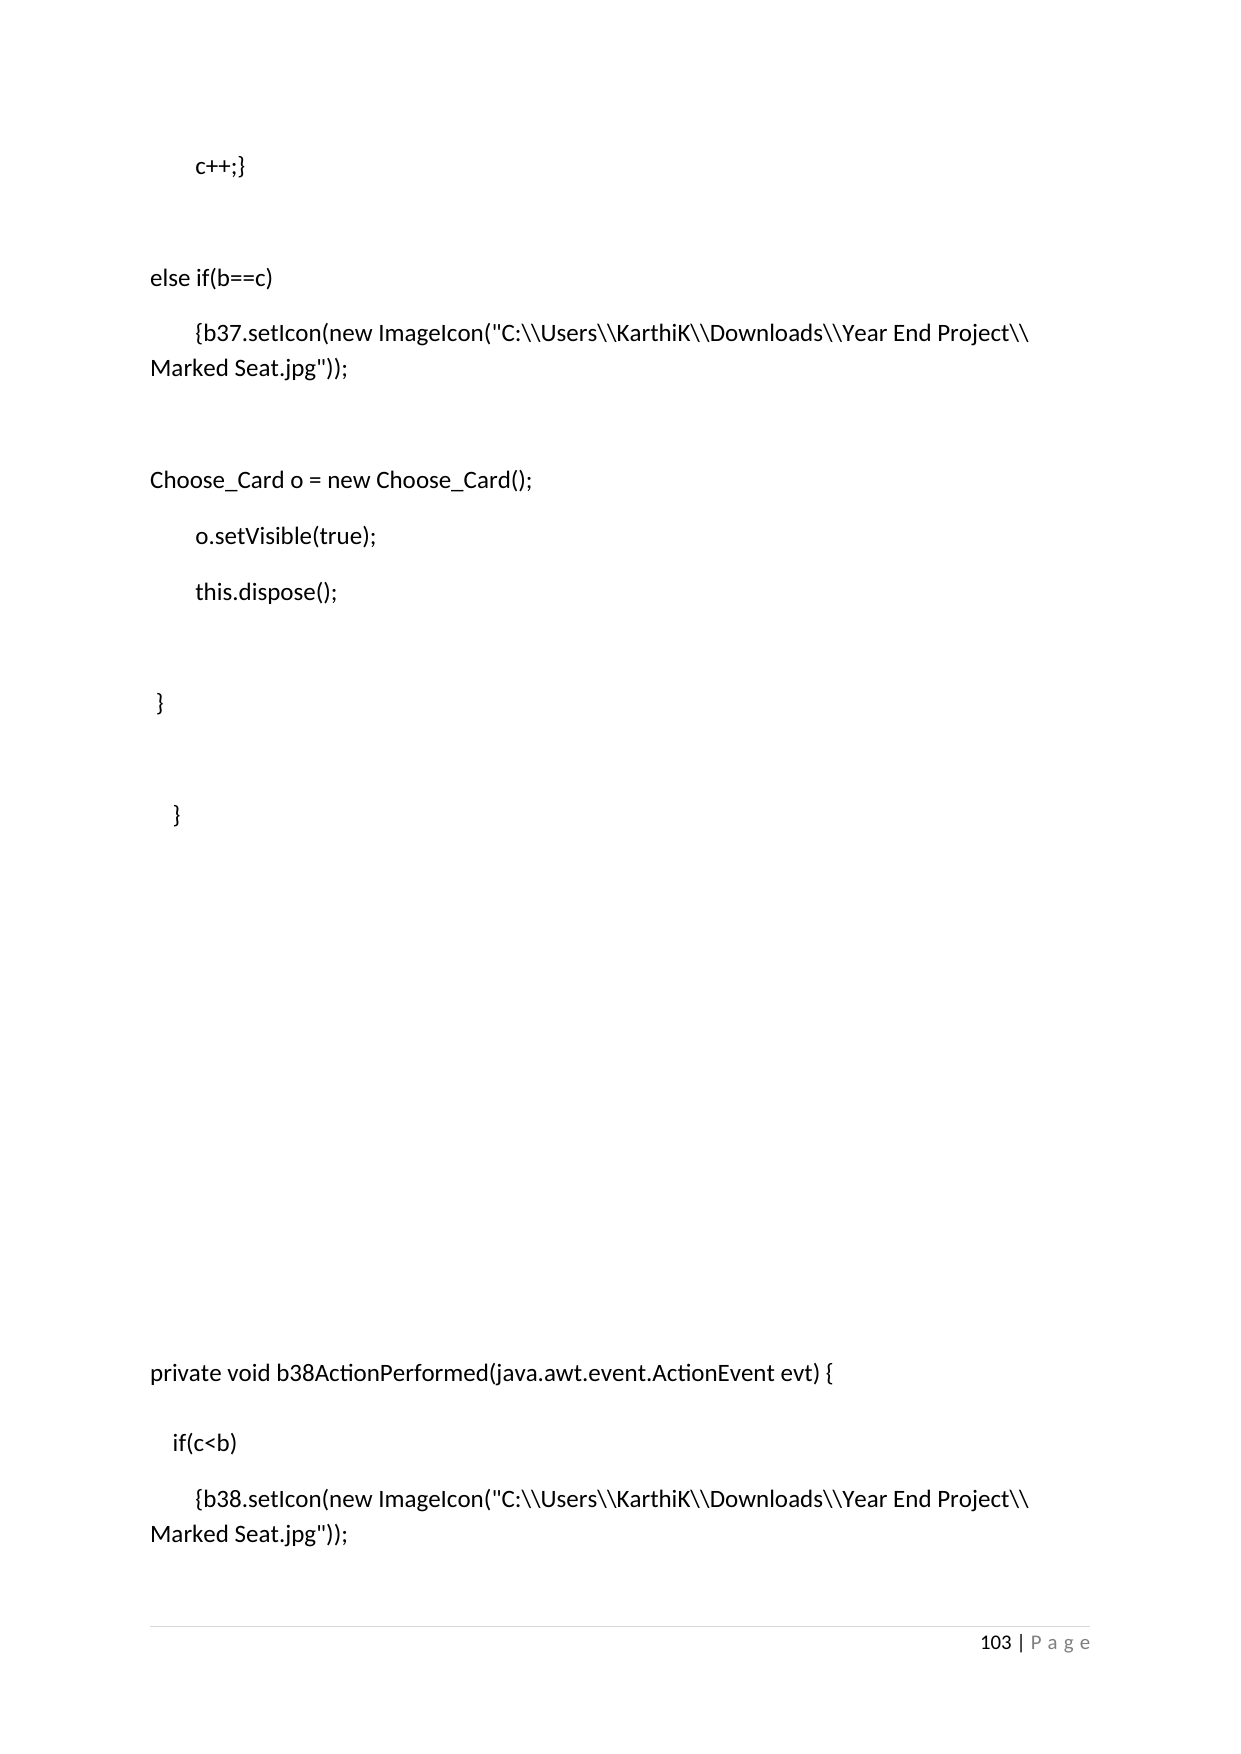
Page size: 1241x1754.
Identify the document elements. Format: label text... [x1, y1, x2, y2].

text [150, 317, 1090, 383]
text c++;} [150, 150, 1090, 181]
text Choose_Card o = new Choose_Card(); [150, 464, 1090, 495]
text else if(b==c) [150, 262, 1090, 292]
text } [150, 687, 1090, 718]
text } [150, 799, 1090, 830]
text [150, 1483, 1090, 1549]
text this.dispose(); [150, 576, 1090, 606]
text o.setVisible(true); [150, 520, 1090, 551]
text private void b38ActionPerformed(java.awt.event.ActionEvent evt) { if(c<b) [150, 1357, 1090, 1458]
